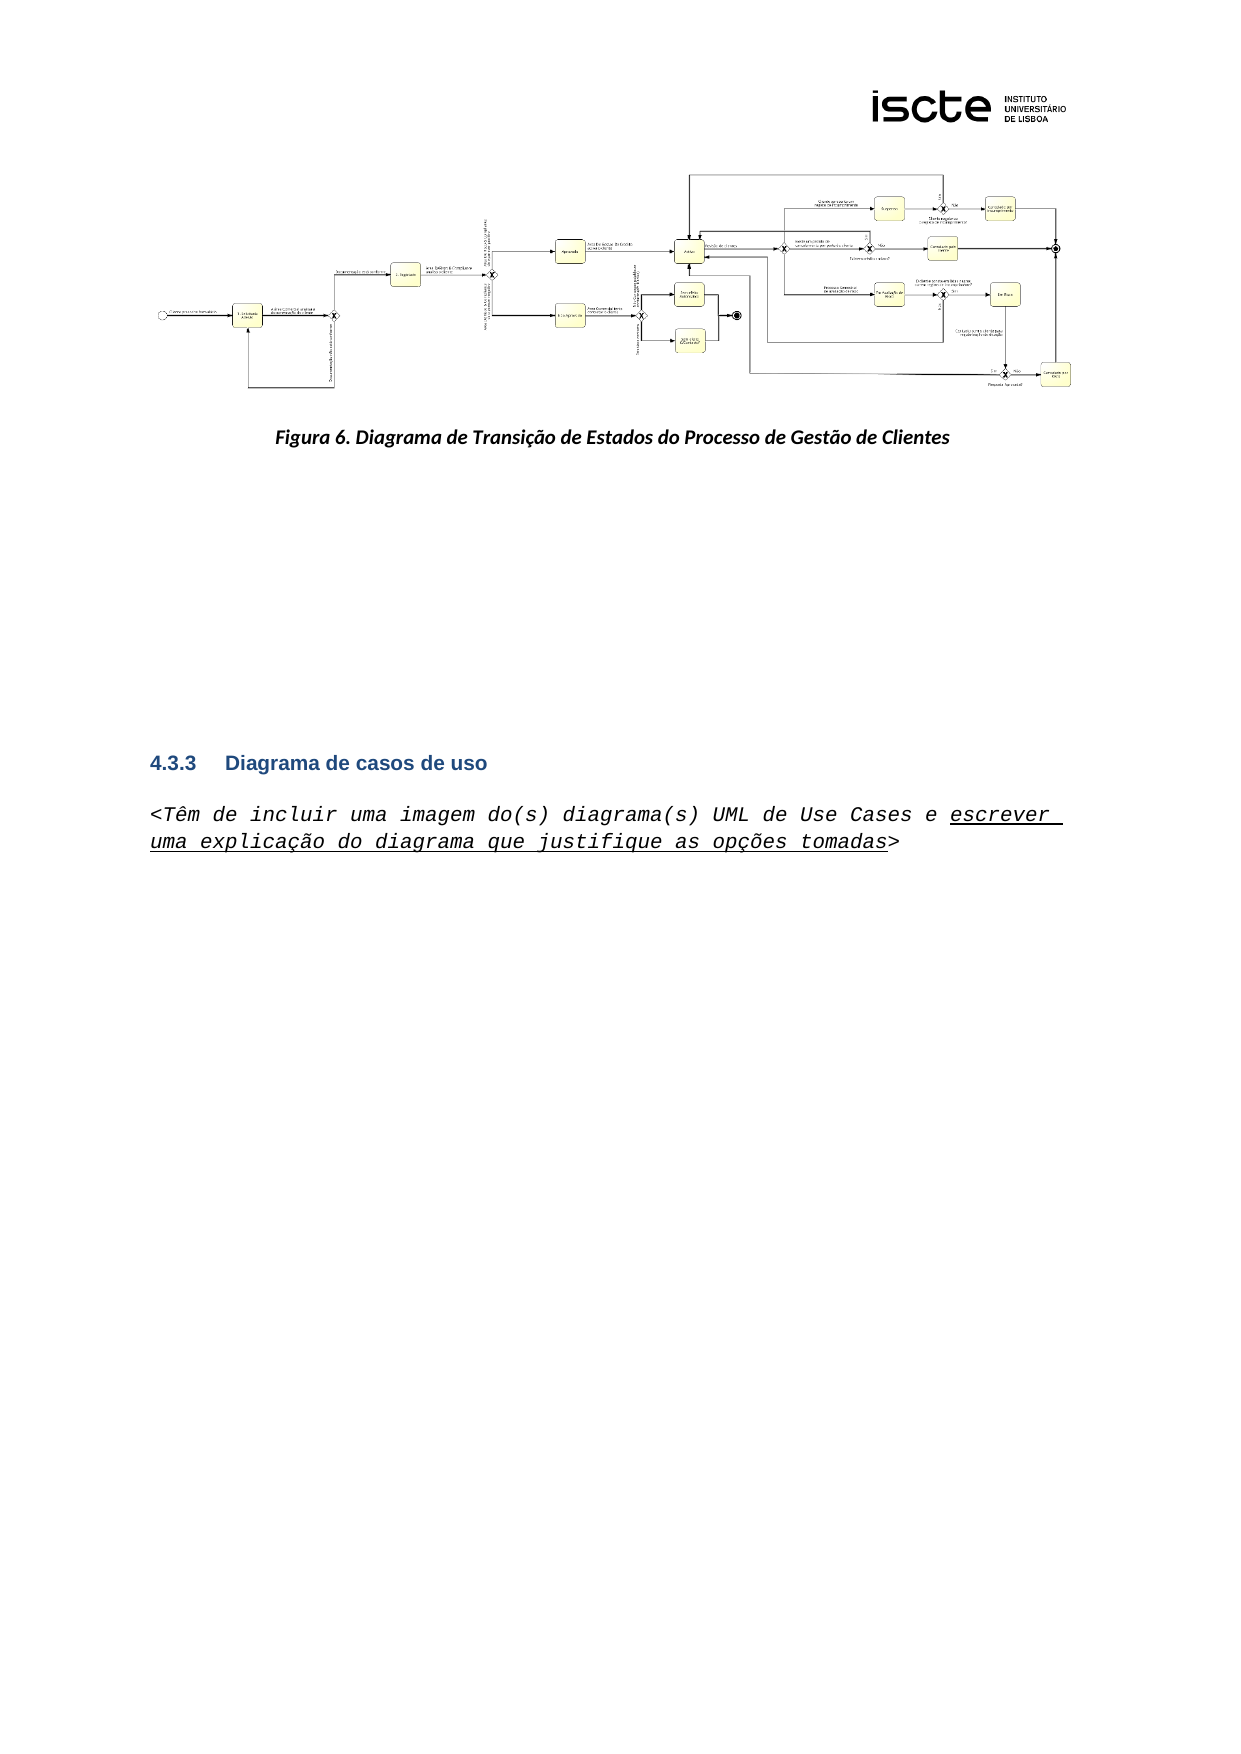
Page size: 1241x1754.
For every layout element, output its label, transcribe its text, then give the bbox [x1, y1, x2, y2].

subtitle Diagrama de casos de uso [150, 751, 1078, 775]
picture [150, 167, 1078, 395]
picture [860, 73, 1078, 139]
text Figura 6. Diagrama de Transição de Estados do Processo de Gestão de Clientes [150, 424, 1078, 449]
text <Têm de incluir uma imagem do(s) diagrama(s) UML de Use Cases e escrever uma explicação do diagrama que justifique as opções tomadas> [150, 804, 1078, 855]
